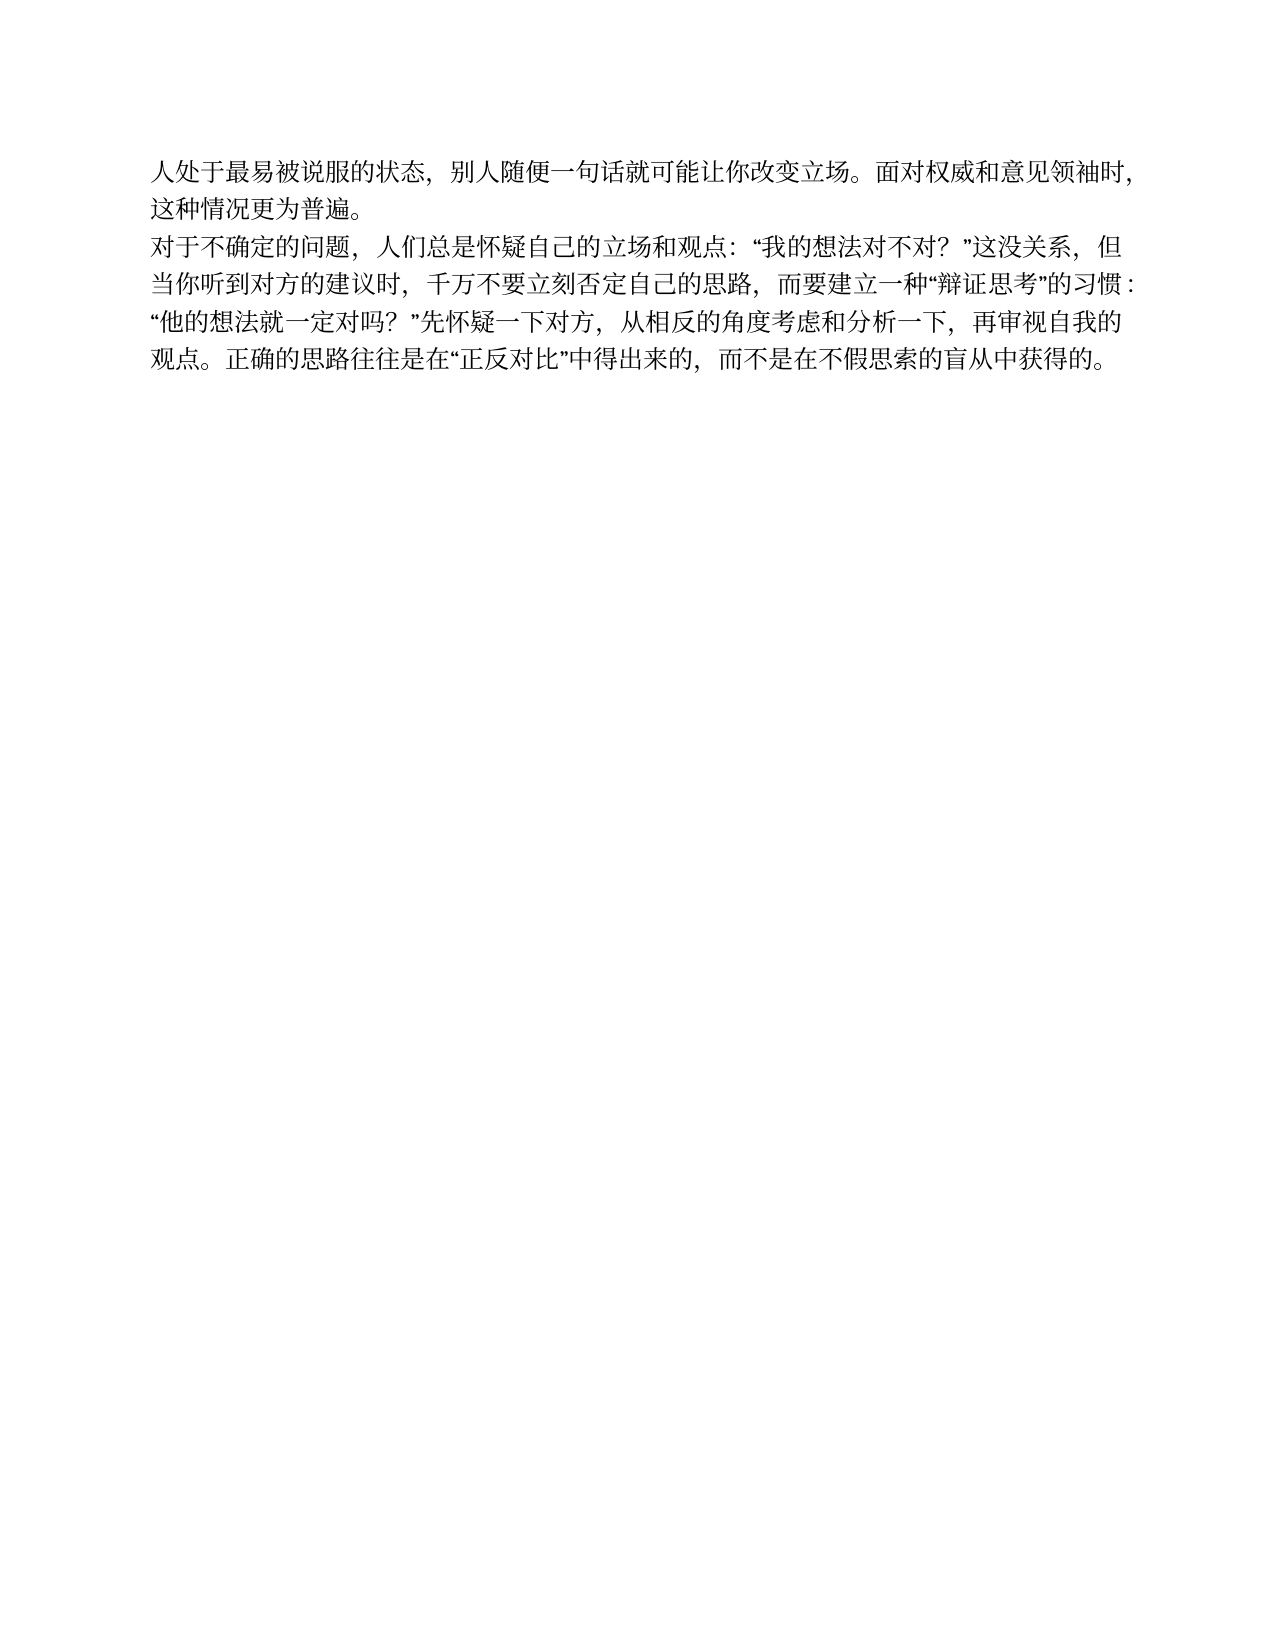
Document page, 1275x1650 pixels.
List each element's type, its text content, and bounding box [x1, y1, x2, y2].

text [150, 150, 1125, 225]
text 对于不确定的问题，人们总是怀疑自己的立场和观点：“我的想法对不对？”这没关系，但当你听到对方的建议时，千万不要立刻否定自己的思路，而要建立一种“辩证思考”的习惯：“他的想法就一定对吗？”先怀疑一下对方，从相反的角度考虑和分析一下，再审视自我的观点。正确的思路往往是在“正反对比”中得出来的，而不是在不假思索的盲从中获得的。 [150, 225, 1125, 375]
